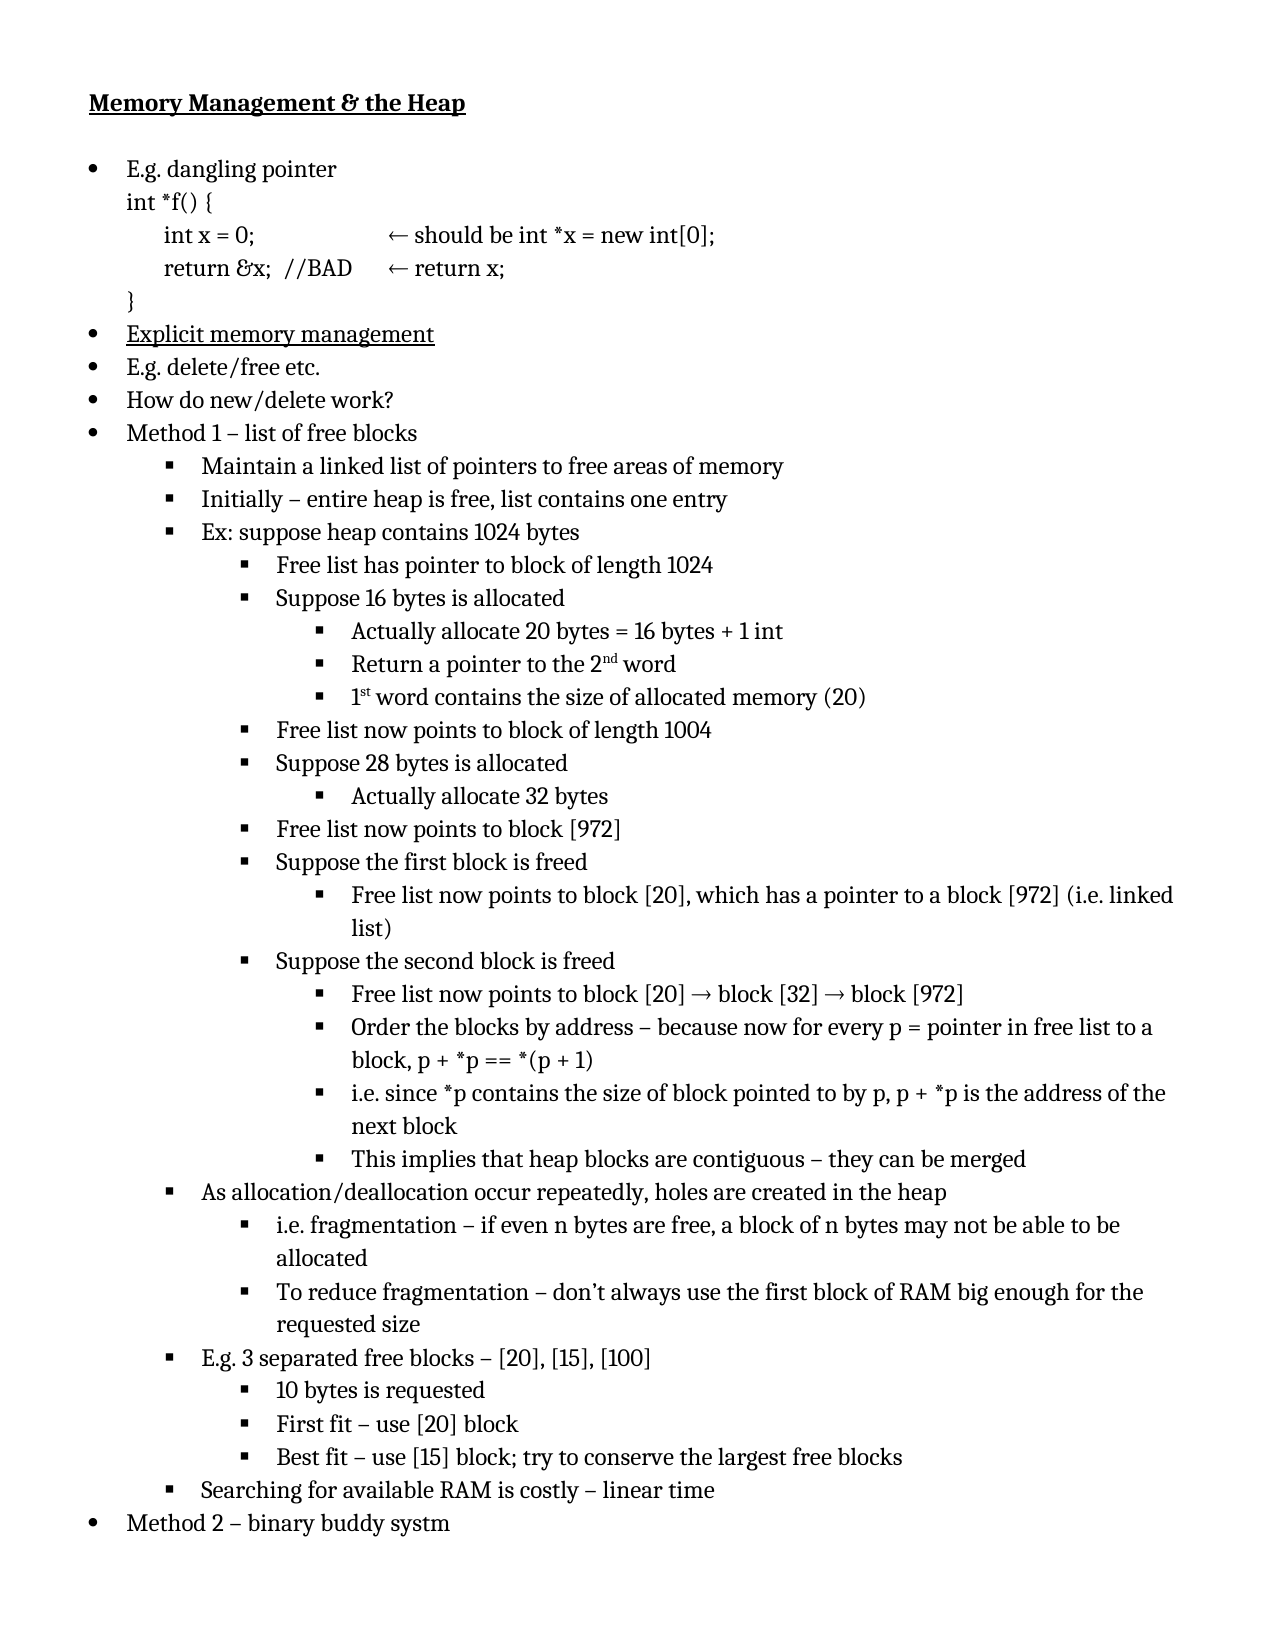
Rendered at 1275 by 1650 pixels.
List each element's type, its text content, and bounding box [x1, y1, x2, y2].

list Free list has pointer to block of length 1024 [239, 551, 1186, 580]
list Suppose 28 bytes is allocated [239, 749, 1186, 778]
list To reduce fragmentation – don’t always use the first block of RAM big enough for the requested size [239, 1277, 1186, 1339]
list int *f() { [126, 188, 1186, 216]
list Best fit – use [15] block; try to conserve the largest free blocks [239, 1442, 1186, 1471]
list As allocation/deallocation occur repeatedly, holes are created in the heap [164, 1178, 1186, 1207]
list Return a pointer to the 2nd word [314, 650, 1186, 679]
list Searching for available RAM is costly – linear time [164, 1476, 1186, 1504]
list Order the blocks by address – because now for every p = pointer in free list to a block, p + *p == *(p + 1) [314, 1013, 1186, 1075]
list i.e. since *p contains the size of block pointed to by p, p + *p is the address of the next block [314, 1079, 1186, 1141]
list Actually allocate 20 bytes = 16 bytes + 1 int [314, 617, 1186, 646]
list Suppose 16 bytes is allocated [239, 584, 1186, 613]
list Explicit memory management [89, 320, 1186, 348]
list Suppose the first block is freed [239, 848, 1186, 877]
list 10 bytes is requested [239, 1376, 1186, 1405]
list } [126, 287, 1186, 316]
list return &x; //BAD return x; [126, 254, 1186, 282]
text Memory Management & the Heap [89, 89, 1186, 117]
list Ex: suppose heap contains 1024 bytes [164, 518, 1186, 547]
list Actually allocate 32 bytes [314, 782, 1186, 811]
list E.g. 3 separated free blocks – [20], [15], [100] [164, 1343, 1186, 1372]
list Free list now points to block [20], which has a pointer to a block [972] (i.e. linked list) [314, 881, 1186, 943]
list 1st word contains the size of allocated memory (20) [314, 683, 1186, 712]
list Maintain a linked list of pointers to free areas of memory [164, 452, 1186, 481]
list int x = 0; should be int *x = new int[0]; [126, 221, 1186, 249]
list i.e. fragmentation – if even n bytes are free, a block of n bytes may not be able to be allocated [239, 1211, 1186, 1273]
list Free list now points to block of length 1004 [239, 716, 1186, 745]
list This implies that heap blocks are contiguous – they can be merged [314, 1145, 1186, 1174]
list Method 2 – binary buddy systm [89, 1508, 1186, 1537]
list Free list now points to block [20] block [32] block [972] [314, 980, 1186, 1009]
list Method 1 – list of free blocks [89, 419, 1186, 448]
list Suppose the second block is freed [239, 947, 1186, 976]
list E.g. dangling pointer [89, 155, 1186, 183]
list Free list now points to block [972] [239, 815, 1186, 844]
list How do new/delete work? [89, 386, 1186, 414]
list E.g. delete/free etc. [89, 353, 1186, 382]
list Initially – entire heap is free, list contains one entry [164, 485, 1186, 514]
list First fit – use [20] block [239, 1409, 1186, 1438]
